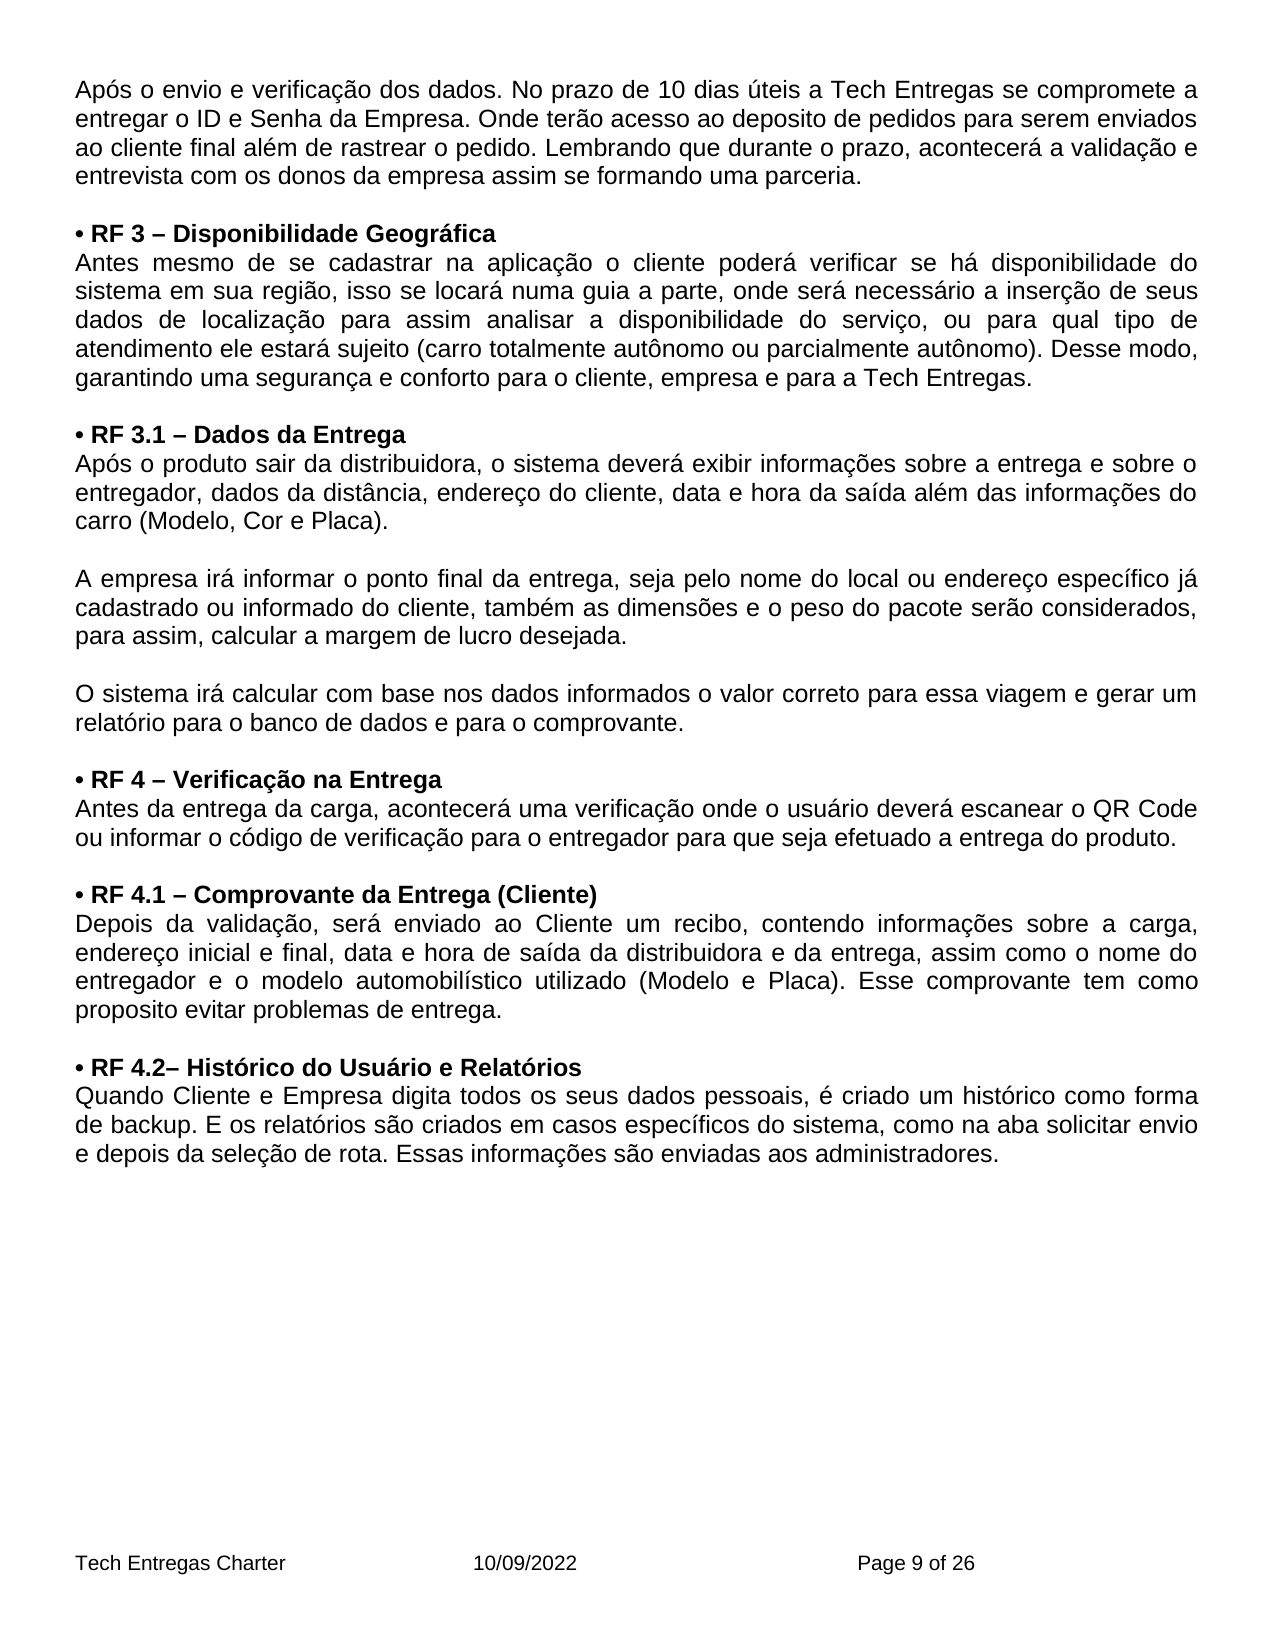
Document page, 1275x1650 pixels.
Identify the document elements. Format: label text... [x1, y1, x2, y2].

text Após o envio e verificação dos dados. No prazo de 10 dias úteis a Tech Entregas se compromete a entregar o ID e Senha da Empresa. Onde terão acesso ao deposito de pedidos para serem enviados ao cliente final além de rastrear o pedido. Lembrando que durante o prazo, acontecerá a validação e entrevista com os donos da empresa assim se formando uma parceria. [75, 75, 1200, 190]
text Depois da validação, será enviado ao Cliente um recibo, contendo informações sobre a carga, endereço inicial e final, data e hora de saída da distribuidora e da entrega, assim como o nome do entregador e o modelo automobilístico utilizado (Modelo e Placa). Esse comprovante tem como proposito evitar problemas de entrega. [75, 909, 1200, 1024]
text • RF 3.1 – Dados da Entrega [75, 420, 1200, 449]
text O sistema irá calcular com base nos dados informados o valor correto para essa viagem e gerar um relatório para o banco de dados e para o comprovante. [75, 679, 1200, 736]
text Quando Cliente e Empresa digita todos os seus dados pessoais, é criado um histórico como forma de backup. E os relatórios são criados em casos específicos do sistema, como na aba solicitar envio e depois da seleção de rota. Essas informações são enviadas aos administradores. [75, 1081, 1200, 1167]
text Após o produto sair da distribuidora, o sistema deverá exibir informações sobre a entrega e sobre o entregador, dados da distância, endereço do cliente, data e hora da saída além das informações do carro (Modelo, Cor e Placa). [75, 449, 1200, 535]
text • RF 4 – Verificação na Entrega [75, 765, 1200, 794]
text • RF 4.2– Histórico do Usuário e Relatórios [75, 1052, 1200, 1081]
text • RF 3 – Disponibilidade Geográfica [75, 219, 1200, 247]
text A empresa irá informar o ponto final da entrega, seja pelo nome do local ou endereço específico já cadastrado ou informado do cliente, também as dimensões e o peso do pacote serão considerados, para assim, calcular a margem de lucro desejada. [75, 564, 1200, 650]
text Antes da entrega da carga, acontecerá uma verificação onde o usuário deverá escanear o QR Code ou informar o código de verificação para o entregador para que seja efetuado a entrega do produto. [75, 794, 1200, 851]
text Antes mesmo de se cadastrar na aplicação o cliente poderá verificar se há disponibilidade do sistema em sua região, isso se locará numa guia a parte, onde será necessário a inserção de seus dados de localização para assim analisar a disponibilidade do serviço, ou para qual tipo de atendimento ele estará sujeito (carro totalmente autônomo ou parcialmente autônomo). Desse modo, garantindo uma segurança e conforto para o cliente, empresa e para a Tech Entregas. [75, 247, 1200, 391]
text • RF 4.1 – Comprovante da Entrega (Cliente) [75, 880, 1200, 909]
